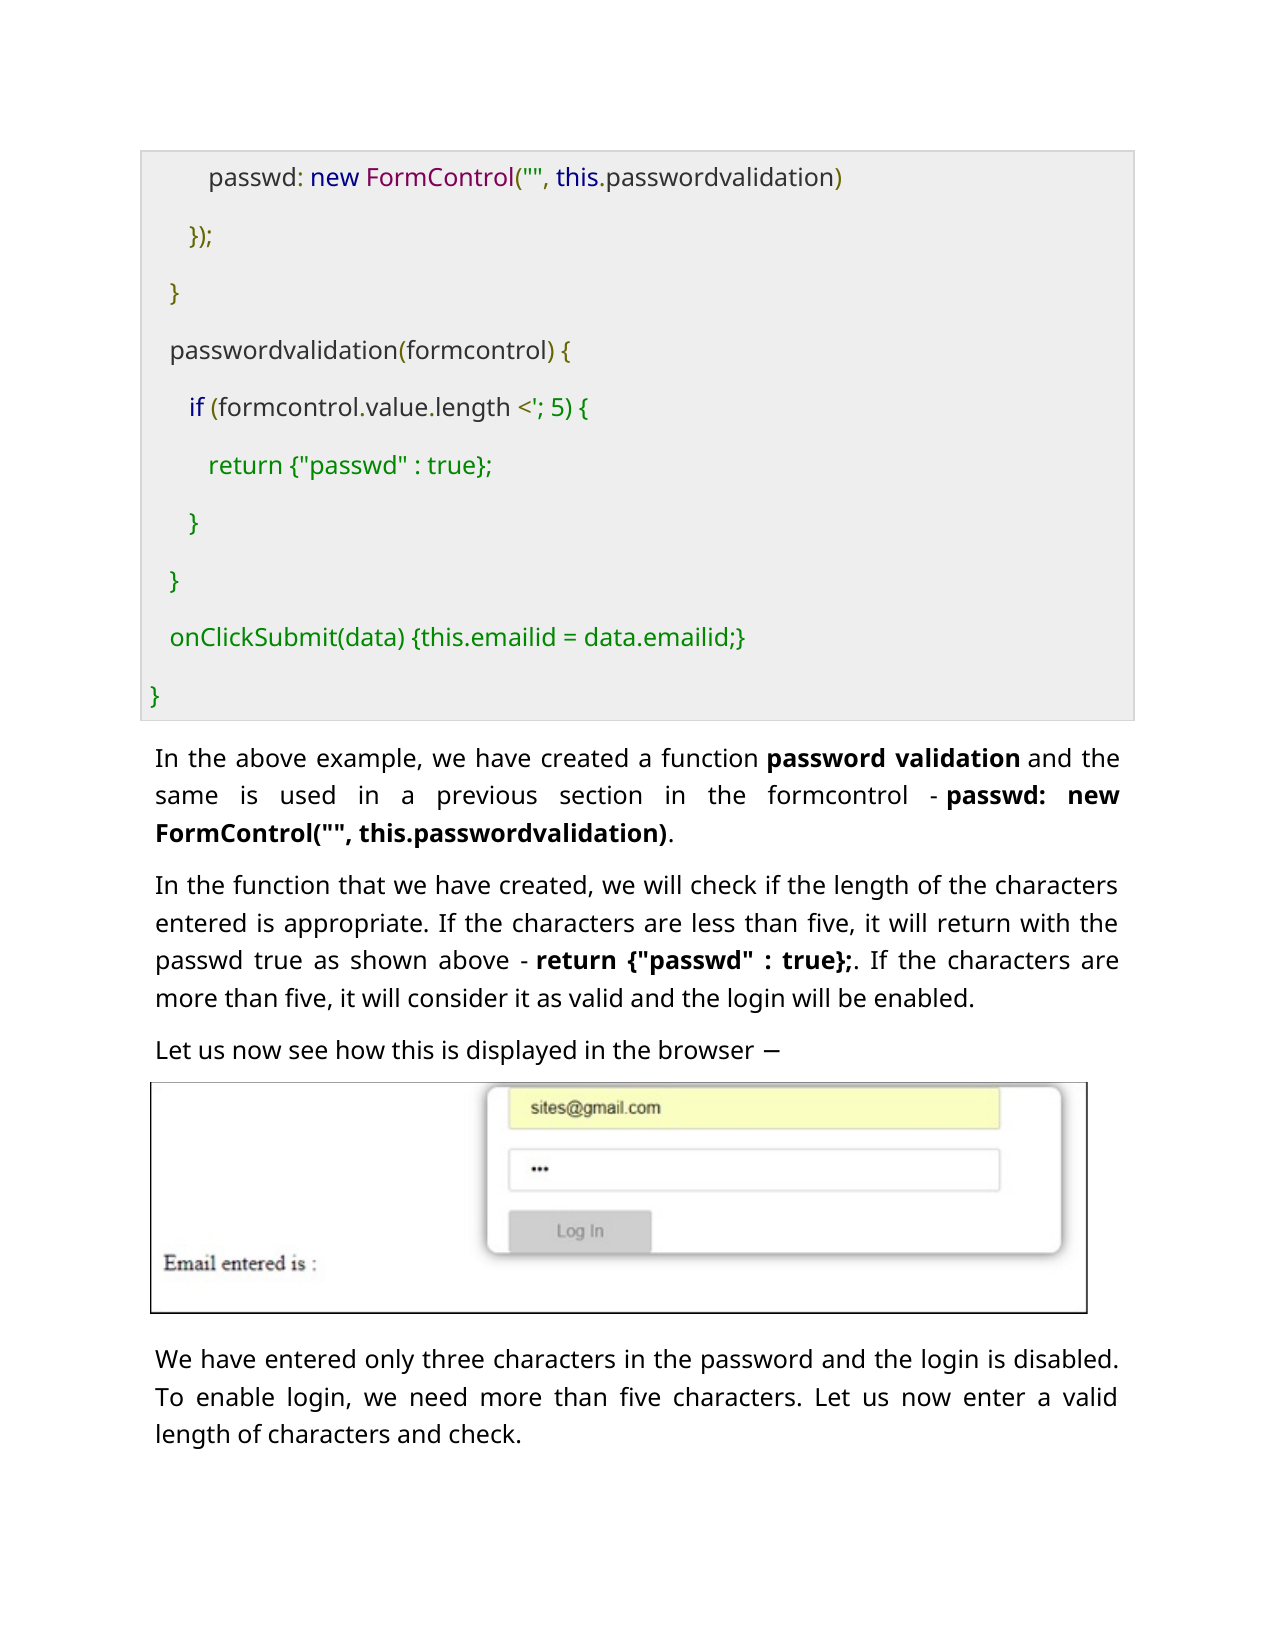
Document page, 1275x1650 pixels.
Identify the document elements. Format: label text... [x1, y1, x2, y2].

text } [142, 265, 1133, 309]
text } [142, 667, 1133, 720]
text In the function that we have created, we will check if the length of the characters entered is appropriate. If the characters are less than five, it will return with the passwd true as shown above - return {"passwd" : true};. If the characters are more than five, it will consider it as valid and the login will be enabled. [155, 864, 1120, 1014]
text if (formcontrol.value.length <'; 5) { [142, 380, 1133, 424]
text In the above example, we have created a function password validation and the same is used in a previous section in the formcontrol - passwd: new FormControl("", this.passwordvalidation). [155, 737, 1120, 849]
text passwordvalidation(formcontrol) { [142, 322, 1133, 366]
text } [142, 552, 1133, 596]
text return {"passwd" : true}; [142, 437, 1133, 481]
text We have entered only three characters in the password and the login is disabled. To enable login, we need more than five characters. Let us now enter a valid length of characters and check. [155, 1339, 1120, 1451]
text onClickSubmit(data) {this.emailid = data.emailid;} [142, 610, 1133, 654]
text } [142, 495, 1133, 539]
text passwd: new FormControl("", this.passwordvalidation) [142, 152, 1133, 194]
picture [150, 1082, 1088, 1314]
text Let us now see how this is displayed in the browser − [155, 1029, 1120, 1067]
text }); [142, 207, 1133, 251]
